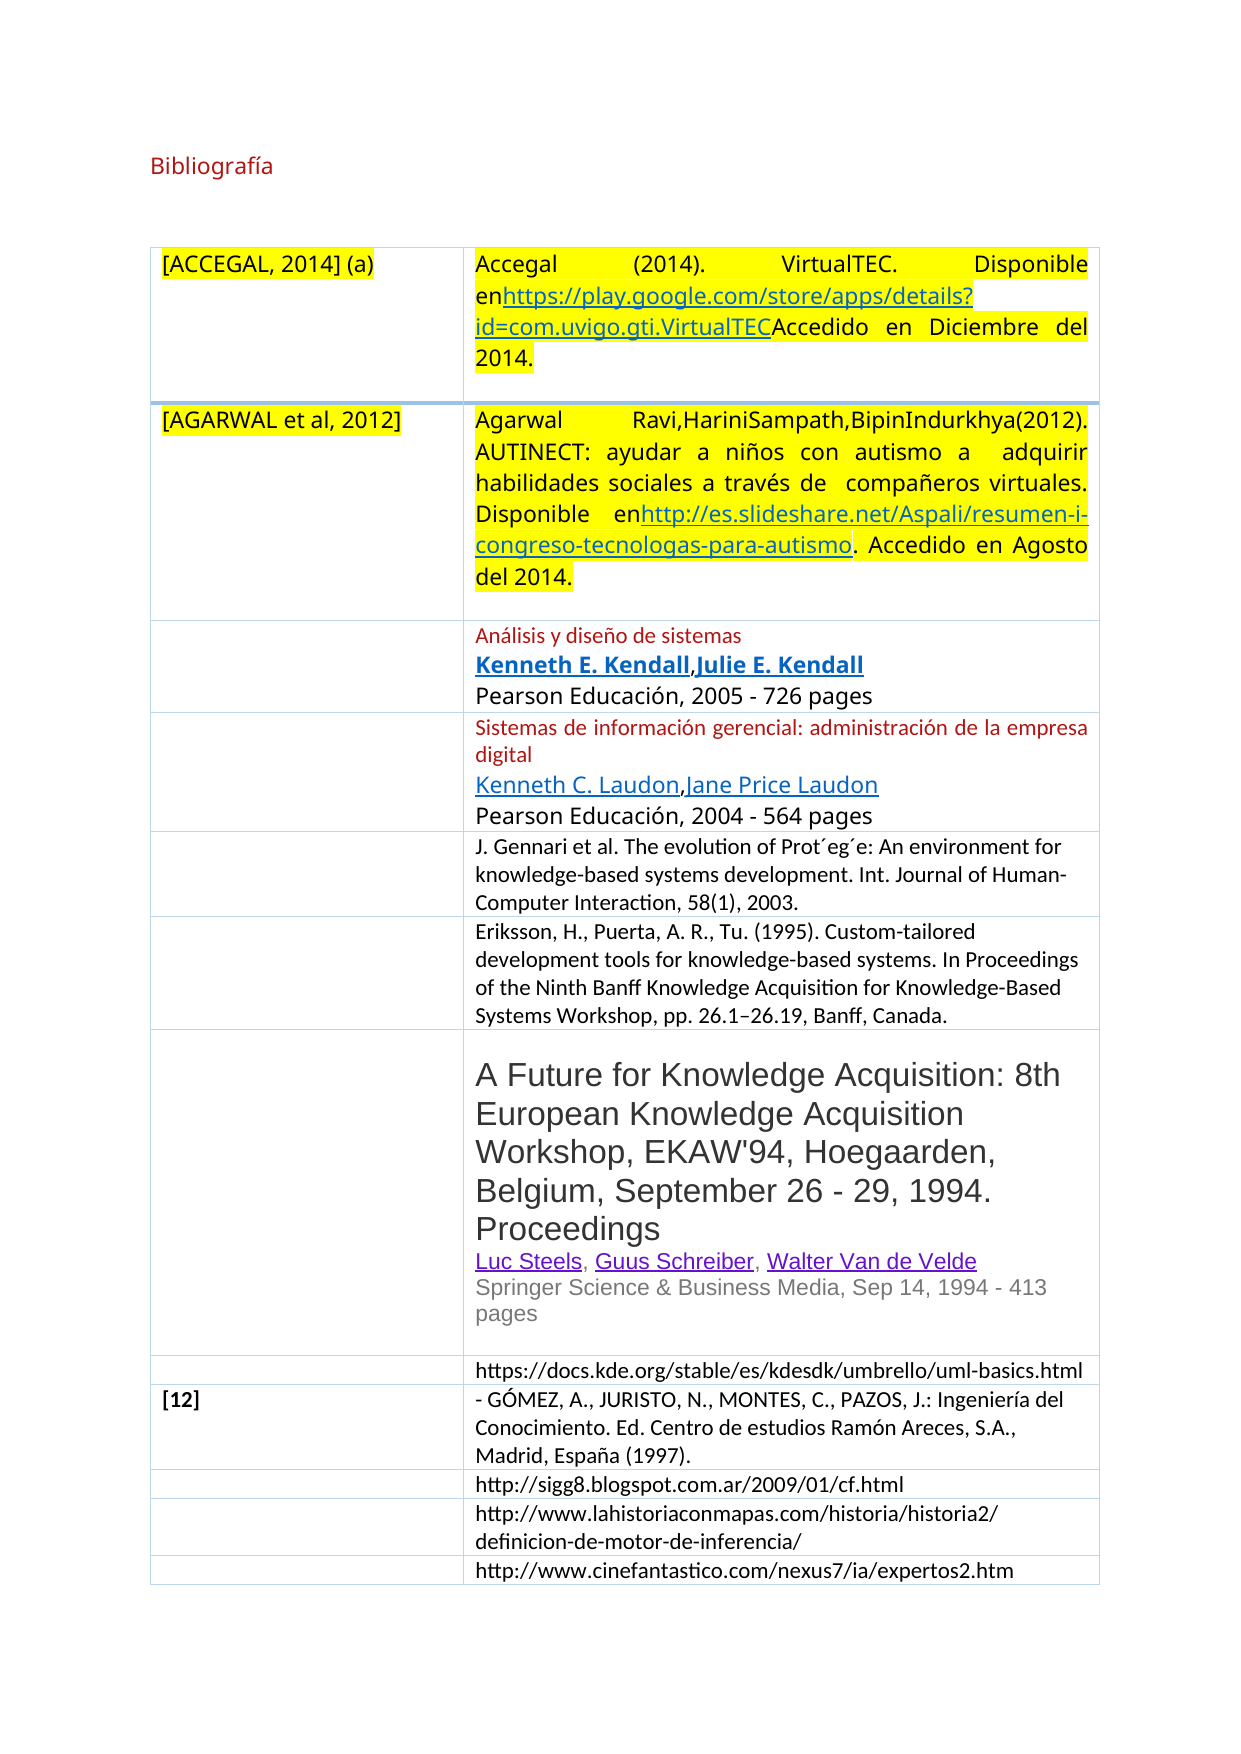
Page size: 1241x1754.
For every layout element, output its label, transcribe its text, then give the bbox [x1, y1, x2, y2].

table_cell [151, 621, 463, 712]
table_cell https://docs.kde.org/stable/es/kdesdk/umbrello/uml-basics.html [464, 1356, 1099, 1384]
table_cell [151, 832, 463, 916]
table_cell A Future for Knowledge Acquisition: 8th European Knowledge Acquisition Workshop, EKAW'94, Hoegaarden, Belgium, September 26 - 29, 1994. Proceedings Luc Steels, Guus Schreiber, Walter Van de Velde Springer Science & Business Media, Sep 14, 1994 - 413 pages [464, 1030, 1099, 1355]
table_cell - GÓMEZ, A., JURISTO, N., MONTES, C., PAZOS, J.: Ingeniería del Conocimiento. Ed. Centro de estudios Ramón Areces, S.A., Madrid, España (1997). [464, 1385, 1099, 1469]
table_cell [151, 1470, 463, 1498]
table_cell [151, 1030, 463, 1355]
table_cell [151, 713, 463, 831]
table_cell Agarwal Ravi,HariniSampath,BipinIndurkhya(2012). AUTINECT: ayudar a niños con autismo a adquirir habilidades sociales a través de compañeros virtuales. Disponible enhttp://es.slideshare.net/Aspali/resumen-i-congreso-tecnologas-para-autismo. Accedido en Agosto del 2014. [464, 405, 1099, 620]
table_cell [151, 1499, 463, 1555]
table_cell [12] [151, 1385, 463, 1469]
table_cell [151, 1556, 463, 1584]
table_cell Sistemas de información gerencial: administración de la empresa digital Kenneth C. Laudon,Jane Price Laudon Pearson Educación, 2004 - 564 pages [464, 713, 1099, 831]
table_cell [151, 917, 463, 1029]
text Bibliografía [150, 150, 1090, 181]
table_header [ACCEGAL, 2014] (a) [151, 248, 463, 401]
table_cell [AGARWAL et al, 2012] [151, 405, 463, 620]
table_cell http://sigg8.blogspot.com.ar/2009/01/cf.html [464, 1470, 1099, 1498]
table_cell http://www.cinefantastico.com/nexus7/ia/expertos2.htm [464, 1556, 1099, 1584]
table_cell J. Gennari et al. The evolution of Prot´eg´e: An environment for knowledge-based systems development. Int. Journal of Human-Computer Interaction, 58(1), 2003. [464, 832, 1099, 916]
table_cell Eriksson, H., Puerta, A. R., Tu. (1995). Custom-tailored development tools for knowledge-based systems. In Proceedings of the Ninth Banff Knowledge Acquisition for Knowledge-Based Systems Workshop, pp. 26.1–26.19, Banff, Canada. [464, 917, 1099, 1029]
table_cell [151, 1356, 463, 1384]
table_cell http://www.lahistoriaconmapas.com/historia/historia2/definicion-de-motor-de-inferencia/ [464, 1499, 1099, 1555]
table_cell Análisis y diseño de sistemas Kenneth E. Kendall,Julie E. Kendall Pearson Educación, 2005 - 726 pages [464, 621, 1099, 712]
table_header Accegal (2014). VirtualTEC. Disponible enhttps://play.google.com/store/apps/details?id=com.uvigo.gti.VirtualTECAccedido en Diciembre del 2014. [464, 248, 1099, 401]
